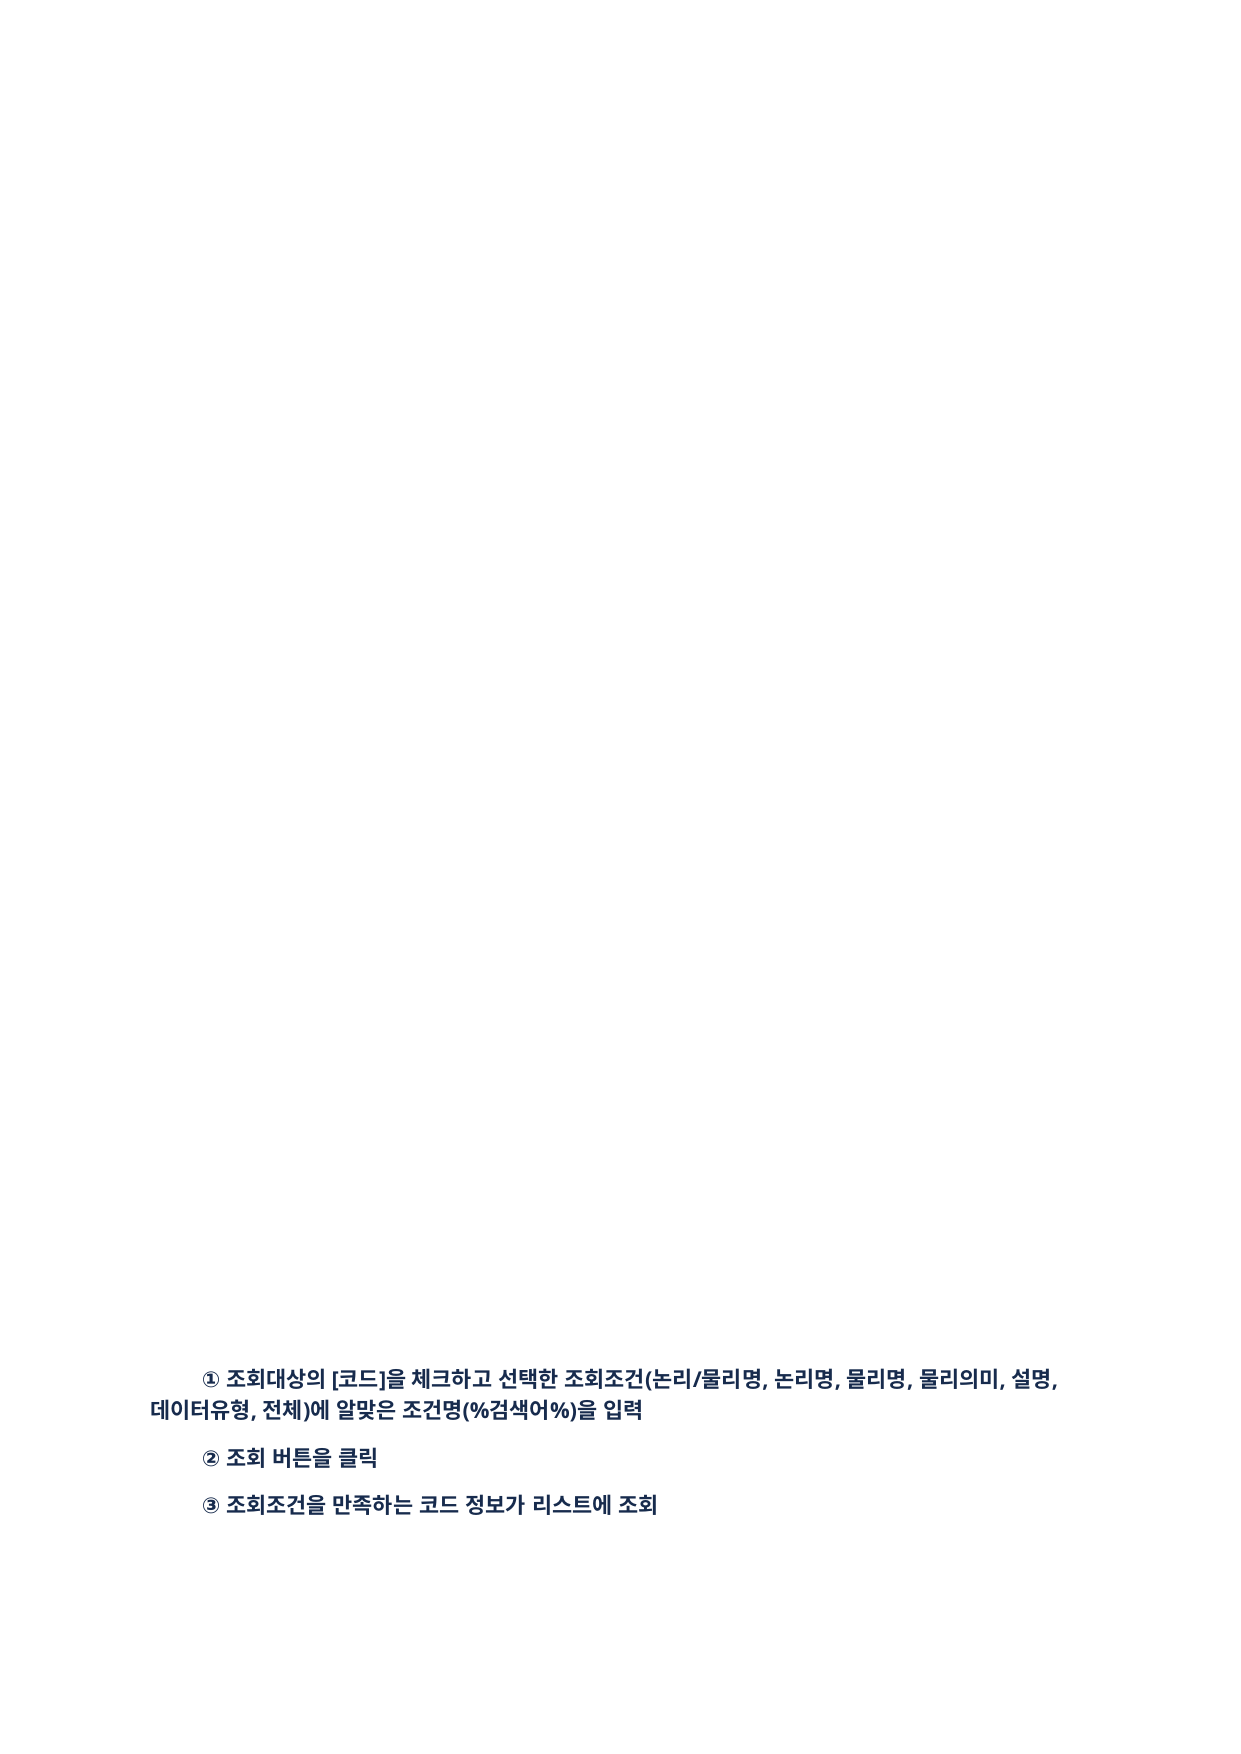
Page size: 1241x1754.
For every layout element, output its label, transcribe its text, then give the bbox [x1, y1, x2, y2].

text ① 조회대상의 [코드]을 체크하고 선택한 조회조건(논리/물리명, 논리명, 물리명, 물리의미, 설명, 데이터유형, 전체)에 알맞은 조건명(%검색어%)을 입력 [150, 1362, 1090, 1425]
text ③ 조회조건을 만족하는 코드 정보가 리스트에 조회 [150, 1488, 1090, 1520]
text ② 조회 버튼을 클릭 [150, 1441, 1090, 1473]
